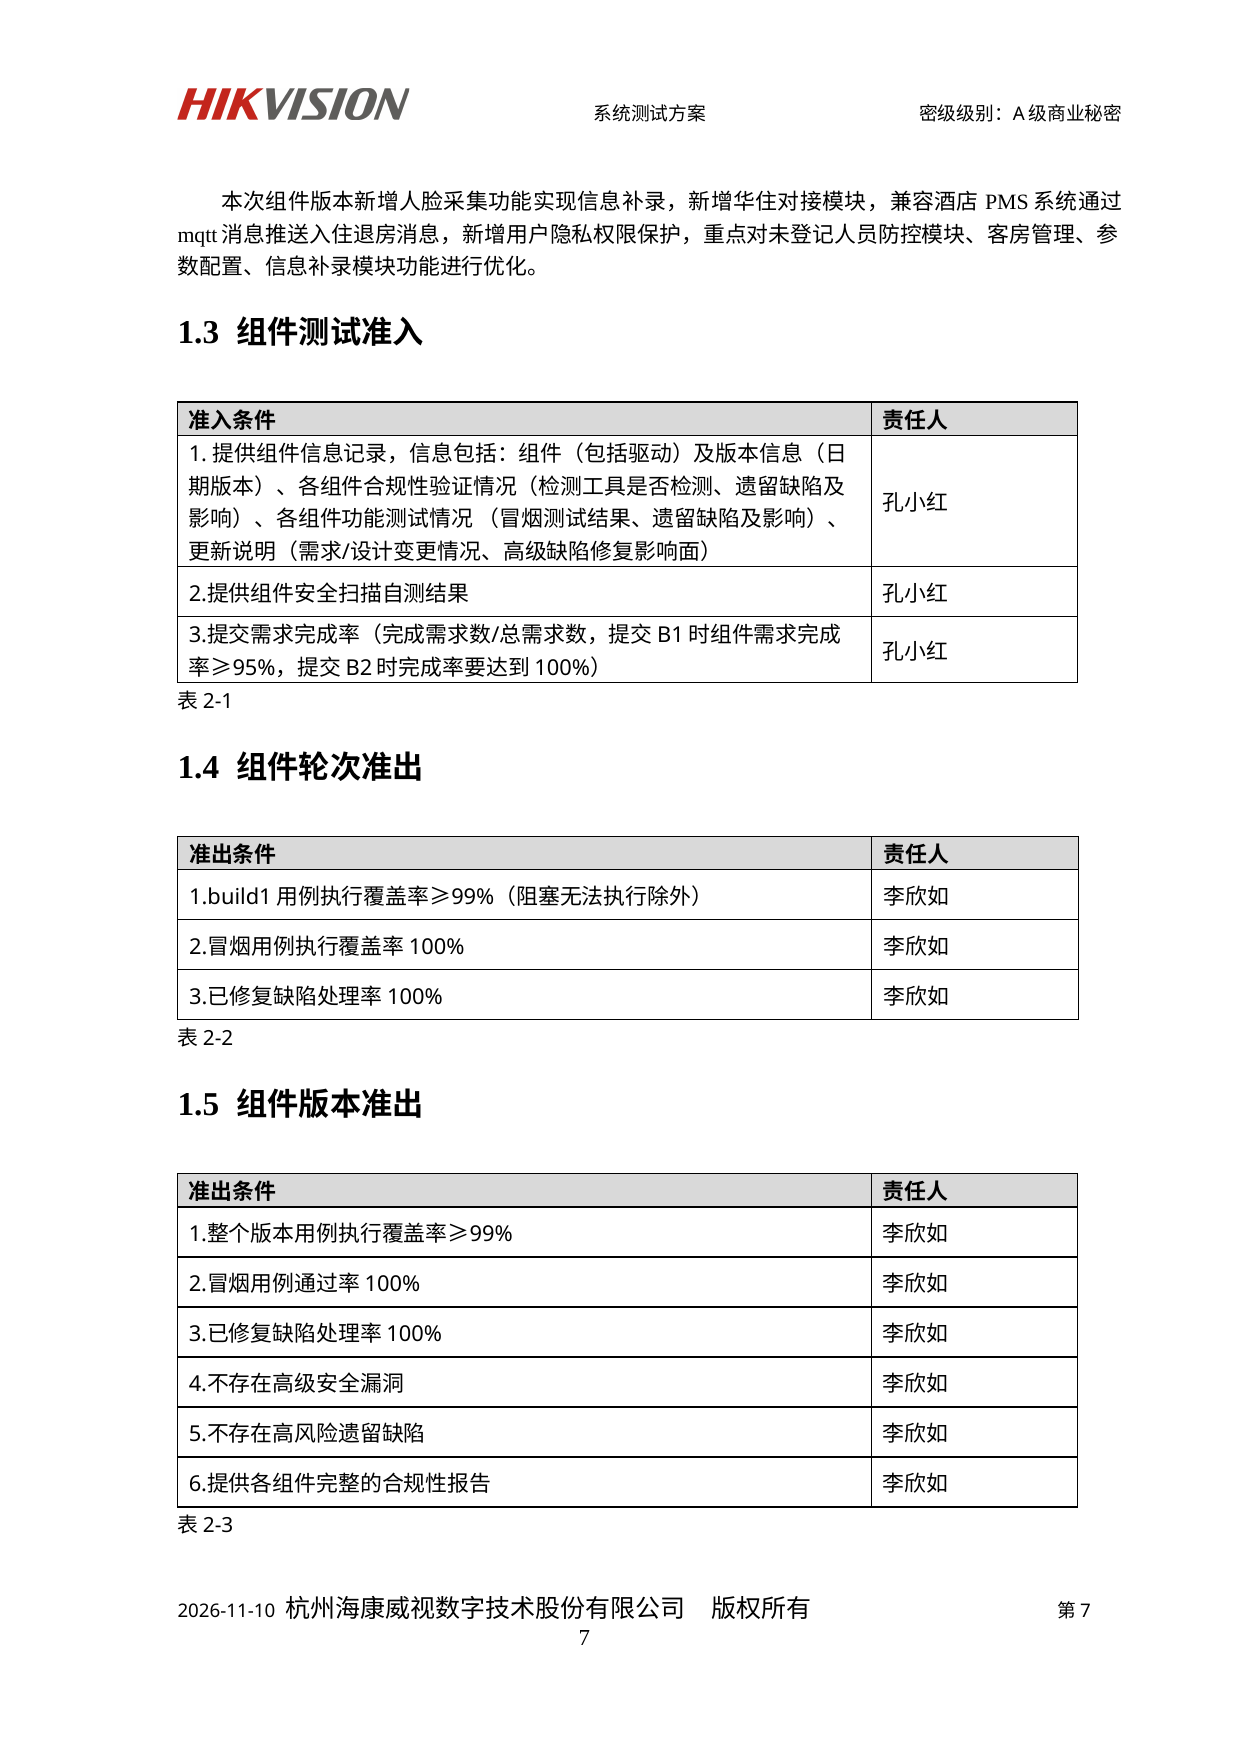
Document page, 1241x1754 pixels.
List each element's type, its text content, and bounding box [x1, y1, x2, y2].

table_cell 李欣如 [872, 1408, 1077, 1456]
table_cell 1. 提供组件信息记录，信息包括：组件（包括驱动）及版本信息（日期版本）、各组件合规性验证情况（检测工具是否检测、遗留缺陷及影响）、各组件功能测试情况 （冒烟测试结果、遗留缺陷及影响）、更新说明（需求/设计变更情况、高级缺陷修复影响面） [178, 436, 871, 566]
table_header 准出条件 [178, 837, 871, 869]
picture [177, 88, 410, 120]
table_cell 3.提交需求完成率（完成需求数/总需求数，提交B1时组件需求完成率≥95%，提交B2时完成率要达到100%） [178, 617, 871, 682]
table_cell 5.不存在高风险遗留缺陷 [178, 1408, 871, 1456]
text 本次组件版本新增人脸采集功能实现信息补录，新增华住对接模块，兼容酒店PMS系统通过mqtt消息推送入住退房消息，新增用户隐私权限保护，重点对未登记人员防控模块、客房管理、参数配置、信息补录模块功能进行优化。 [177, 184, 1122, 281]
table_cell 3.已修复缺陷处理率100% [178, 1308, 871, 1356]
table_cell 孔小红 [872, 567, 1077, 616]
table_header 准出条件 [178, 1174, 871, 1206]
subtitle 组件轮次准出 [177, 732, 1122, 797]
table_cell 李欣如 [872, 870, 1078, 919]
table_cell 李欣如 [872, 970, 1078, 1019]
table_cell 李欣如 [872, 1308, 1077, 1356]
subtitle 组件测试准入 [177, 298, 1122, 363]
table_cell 李欣如 [872, 920, 1078, 969]
table_header 责任人 [872, 837, 1078, 869]
table_cell 1.整个版本用例执行覆盖率≥99% [178, 1208, 871, 1256]
table_header 责任人 [872, 403, 1077, 435]
table_cell 1.build1用例执行覆盖率≥99%（阻塞无法执行除外） [178, 870, 871, 919]
table_cell 孔小红 [872, 617, 1077, 682]
table_cell 李欣如 [872, 1458, 1077, 1506]
table_cell 2.冒烟用例通过率100% [178, 1258, 871, 1306]
table_header 责任人 [872, 1174, 1077, 1206]
subtitle 组件版本准出 [177, 1069, 1122, 1134]
text 表 2-1 [177, 683, 1122, 716]
table_cell 李欣如 [872, 1358, 1077, 1406]
text 表 2-2 [177, 1020, 1122, 1053]
table_cell 孔小红 [872, 436, 1077, 566]
table_cell 李欣如 [872, 1208, 1077, 1256]
table_header 准入条件 [178, 403, 871, 435]
table_cell 2.冒烟用例执行覆盖率100% [178, 920, 871, 969]
table_cell 6.提供各组件完整的合规性报告 [178, 1458, 871, 1506]
table_cell 3.已修复缺陷处理率100% [178, 970, 871, 1019]
table_cell 2.提供组件安全扫描自测结果 [178, 567, 871, 616]
table_cell 4.不存在高级安全漏洞 [178, 1358, 871, 1406]
table_cell 李欣如 [872, 1258, 1077, 1306]
text 表 2-3 [177, 1507, 1122, 1540]
